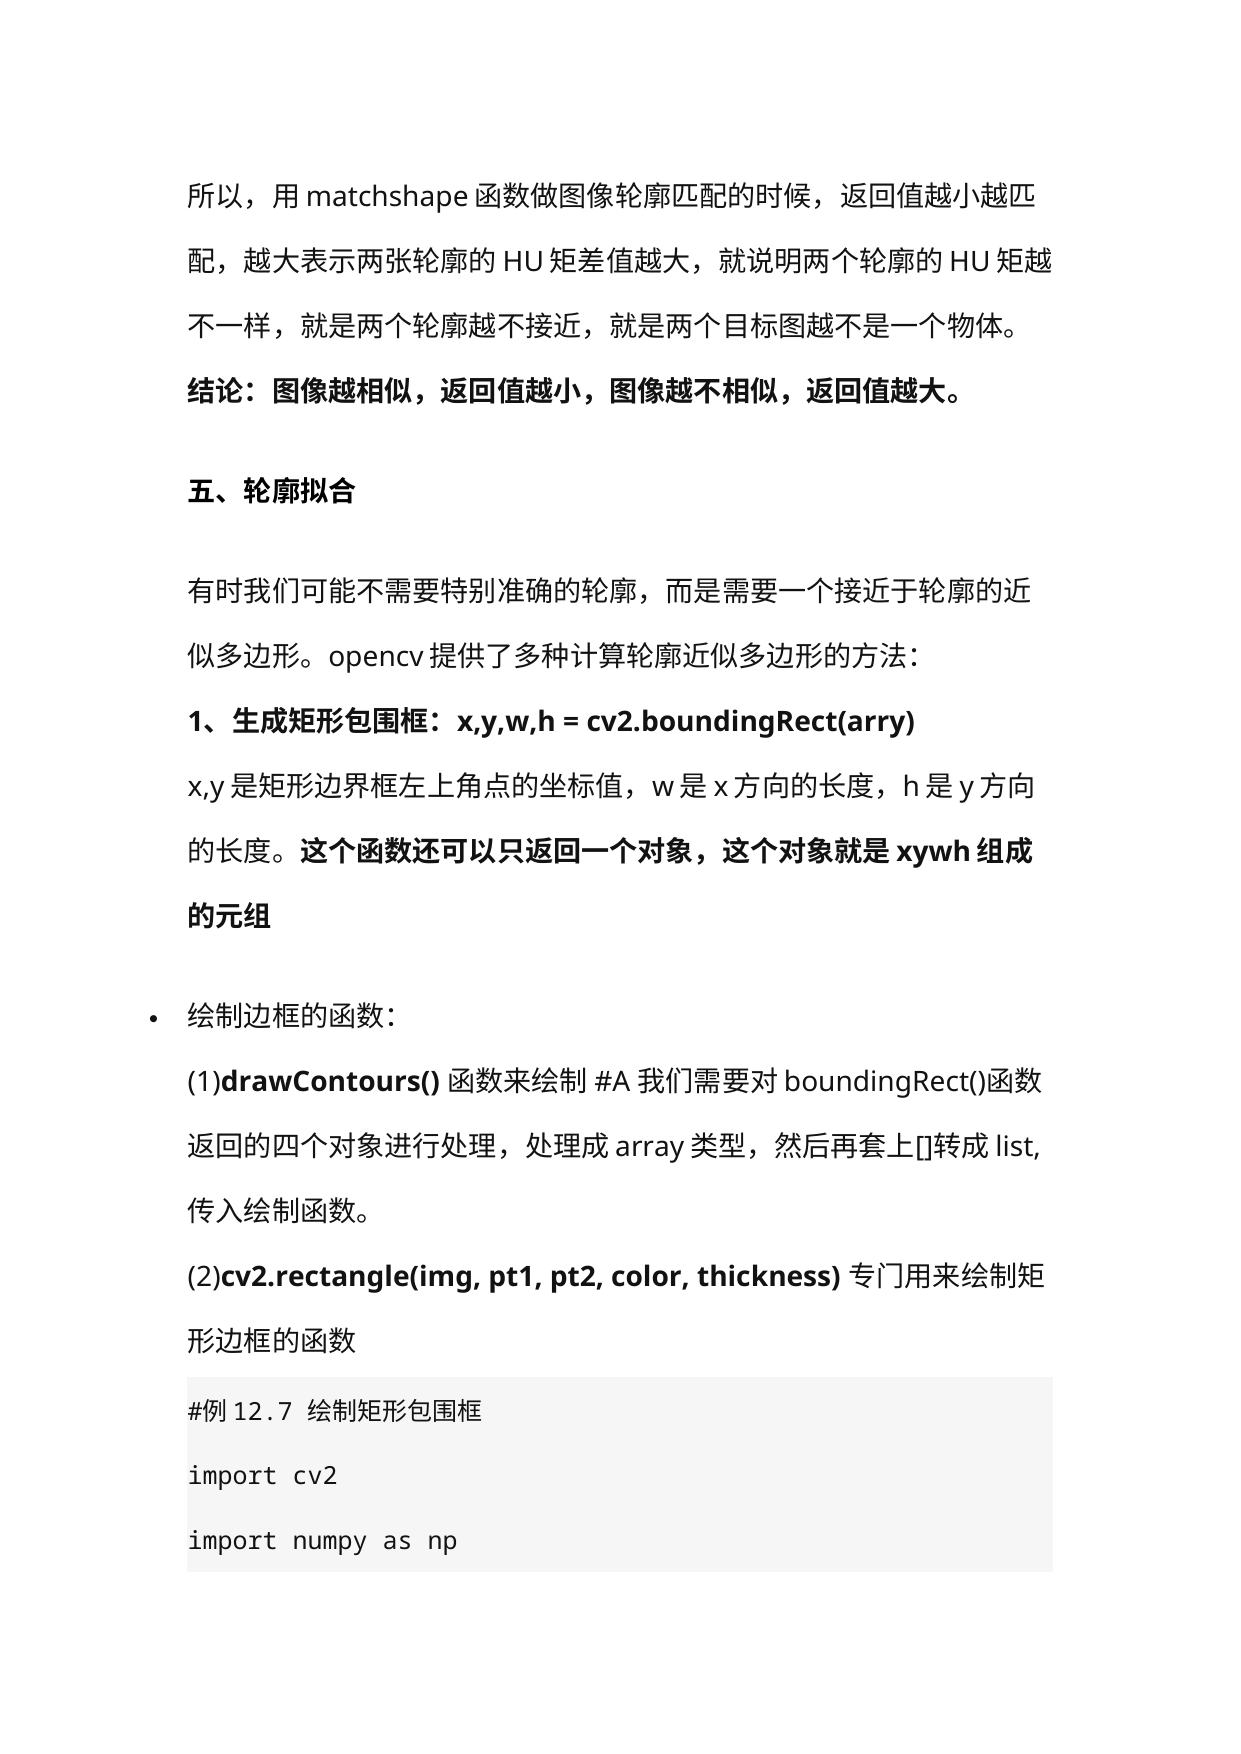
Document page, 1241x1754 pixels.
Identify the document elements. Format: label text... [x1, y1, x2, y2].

text 有时我们可能不需要特别准确的轮廓，而是需要一个接近于轮廓的近似多边形。opencv提供了多种计算轮廓近似多边形的方法： 1、生成矩形包围框：x,y,w,h = cv2.boundingRect(arry) x,y是矩形边界框左上角点的坐标值，w是x方向的长度，h是y方向的长度。这个函数还可以只返回一个对象，这个对象就是xywh组成的元组 [187, 557, 1053, 947]
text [187, 162, 1053, 422]
subtitle 五、轮廓拟合 [187, 457, 1053, 522]
text #例12.7 绘制矩形包围框 [187, 1377, 1053, 1442]
text import cv2 [187, 1442, 1053, 1507]
list 绘制边框的函数： (1)drawContours() 函数来绘制 #A 我们需要对boundingRect()函数返回的四个对象进行处理，处理成array类型，然后再套上[]转成list,传入绘制函数。 (2)cv2.rectangle(img, pt1, pt2, color, thickness) 专门用来绘制矩形边框的函数 [150, 982, 1053, 1372]
text import numpy as np [187, 1507, 1053, 1572]
